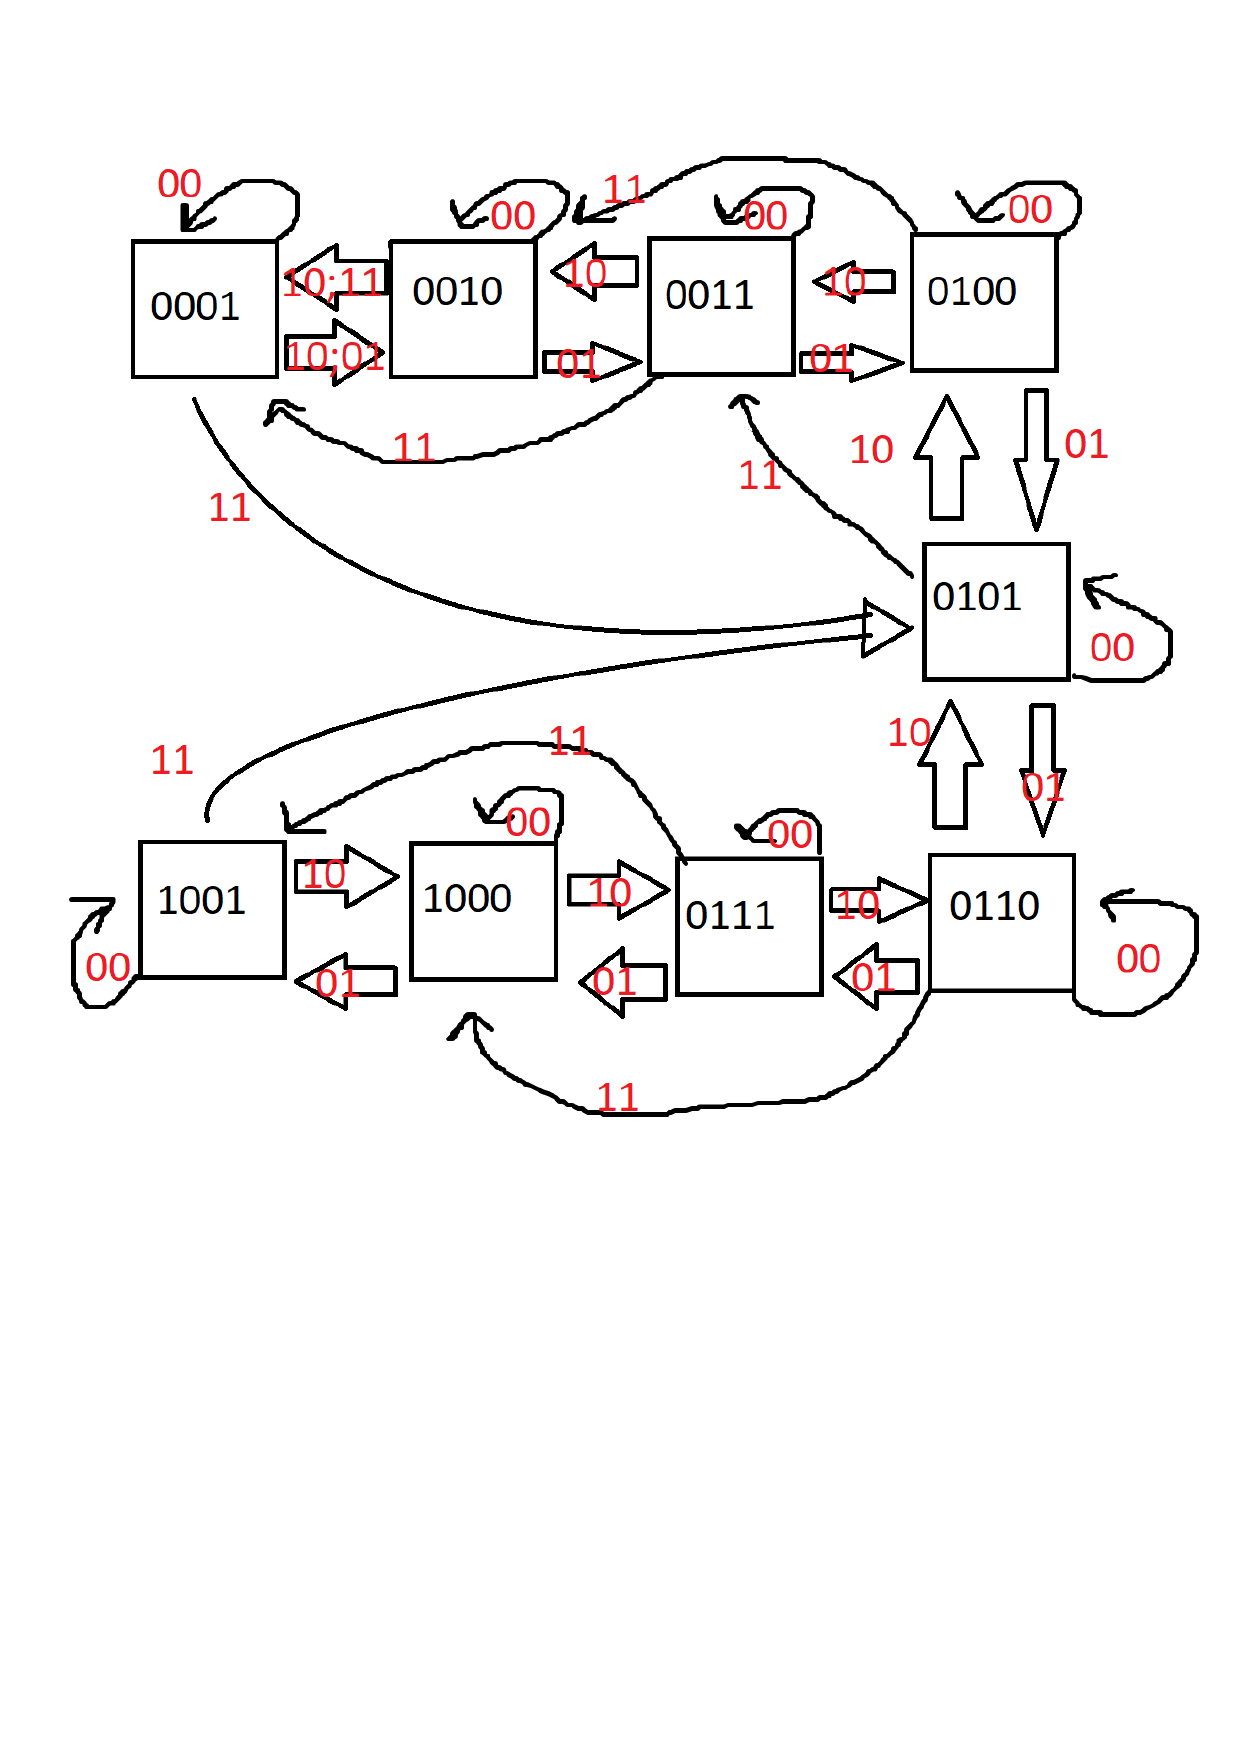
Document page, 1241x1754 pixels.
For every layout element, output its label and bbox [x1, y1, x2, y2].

picture [34, 147, 1206, 1154]
